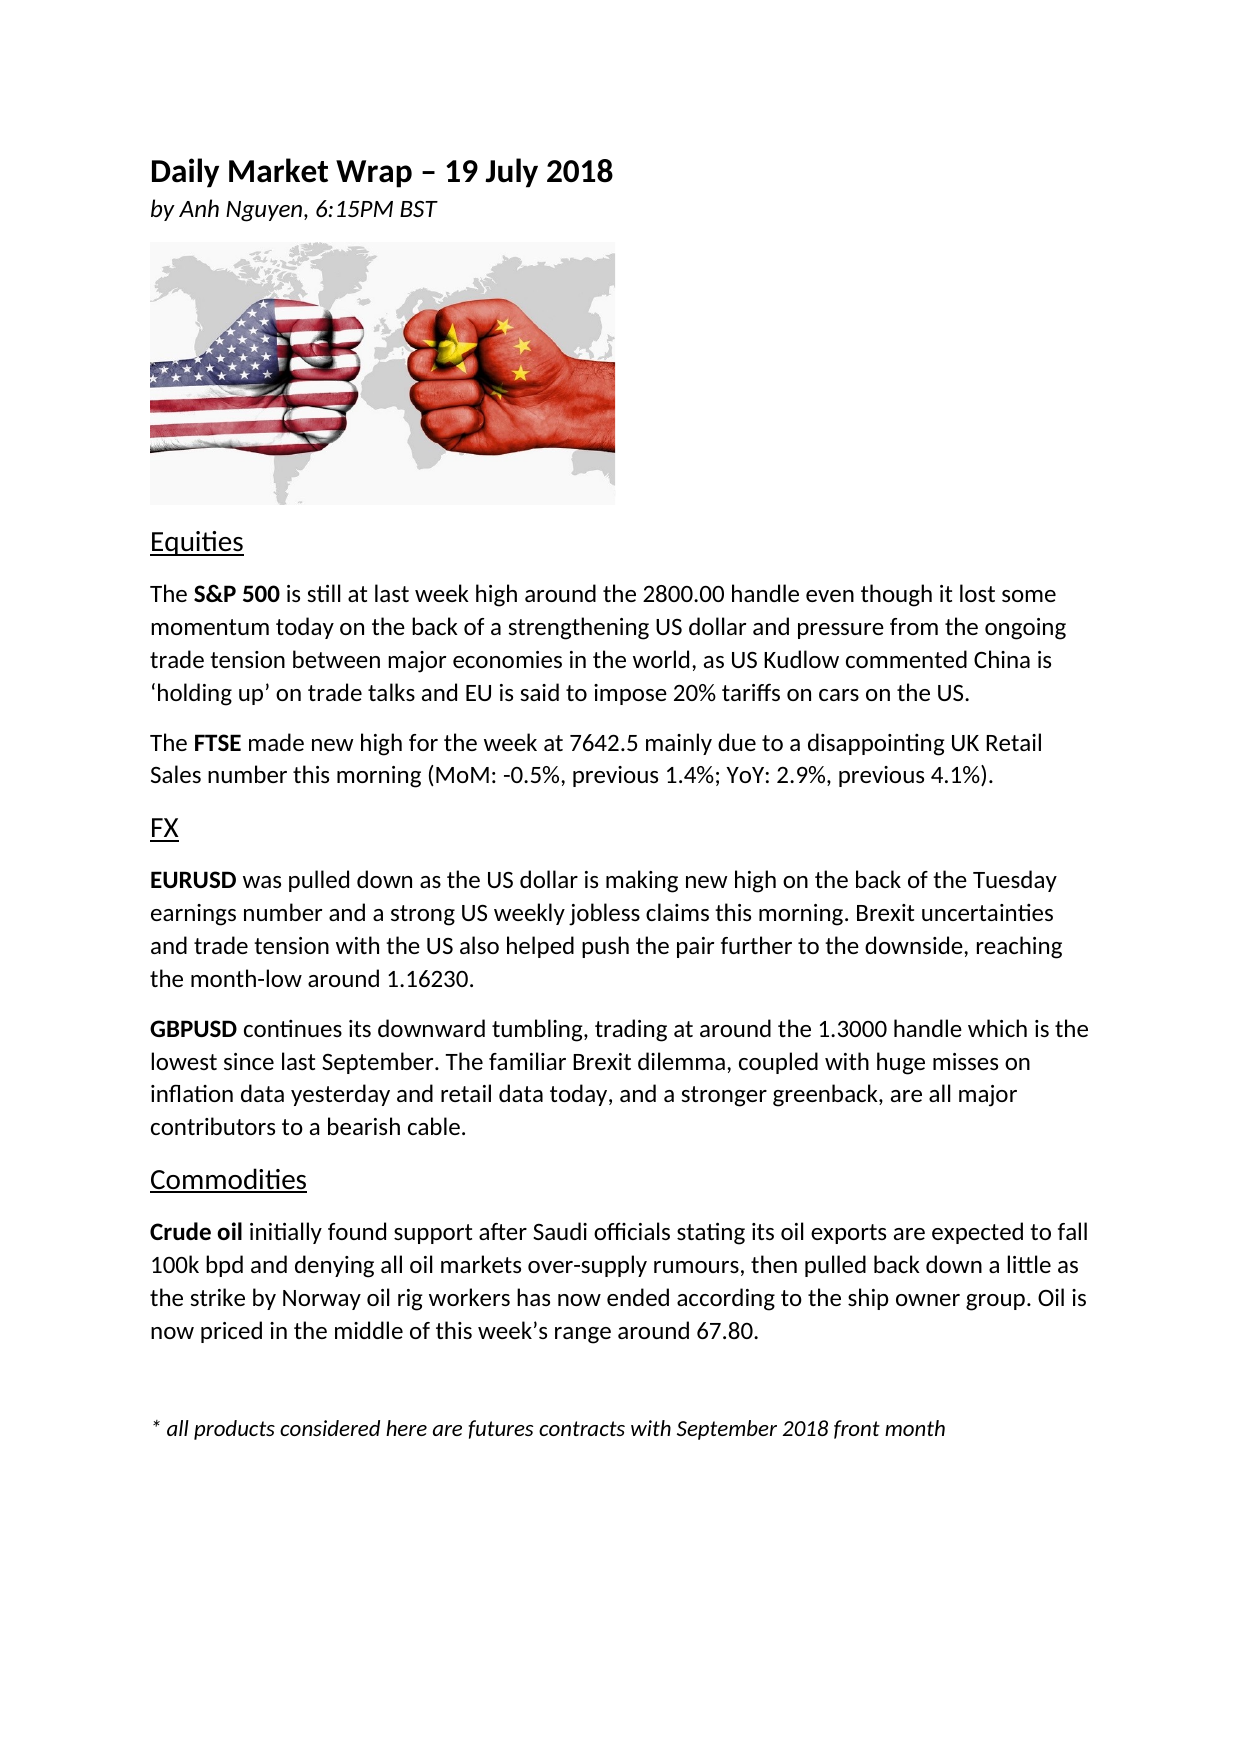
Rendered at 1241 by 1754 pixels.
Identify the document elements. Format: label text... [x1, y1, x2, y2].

picture [150, 242, 616, 505]
text Crude oil initially found support after Saudi officials stating its oil exports are expected to fall 100k bpd and denying all oil markets over-supply rumours, then pulled back down a little as the strike by Norway oil rig workers has now ended according to the ship owner group. Oil is now priced in the middle of this week’s range around 67.80. [150, 1216, 1090, 1345]
text Equities [150, 523, 1090, 559]
text The S&P 500 is still at last week high around the 2800.00 handle even though it lost some momentum today on the back of a strengthening US dollar and pressure from the ongoing trade tension between major economies in the world, as US Kudlow commented China is ‘holding up’ on trade talks and EU is said to impose 20% tariffs on cars on the US. [150, 578, 1090, 708]
text Daily Market Wrap – 19 July 2018 by Anh Nguyen, 6:15PM BST [150, 150, 1090, 224]
text GBPUSD continues its downward tumbling, trading at around the 1.3000 handle which is the lowest since last September. The familiar Brexit dilemma, coupled with huge misses on inflation data yesterday and retail data today, and a stronger greenback, are all major contributors to a bearish cable. [150, 1013, 1090, 1142]
text * all products considered here are futures contracts with September 2018 front month [150, 1414, 1090, 1442]
text FX [150, 809, 1090, 845]
text The FTSE made new high for the week at 7642.5 mainly due to a disappointing UK Retail Sales number this morning (MoM: -0.5%, previous 1.4%; YoY: 2.9%, previous 4.1%). [150, 727, 1090, 790]
text EURUSD was pulled down as the US dollar is making new high on the back of the Tuesday earnings number and a strong US weekly jobless claims this morning. Brexit uncertainties and trade tension with the US also helped push the pair further to the downside, reaching the month-low around 1.16230. [150, 864, 1090, 994]
text Commodities [150, 1161, 1090, 1197]
